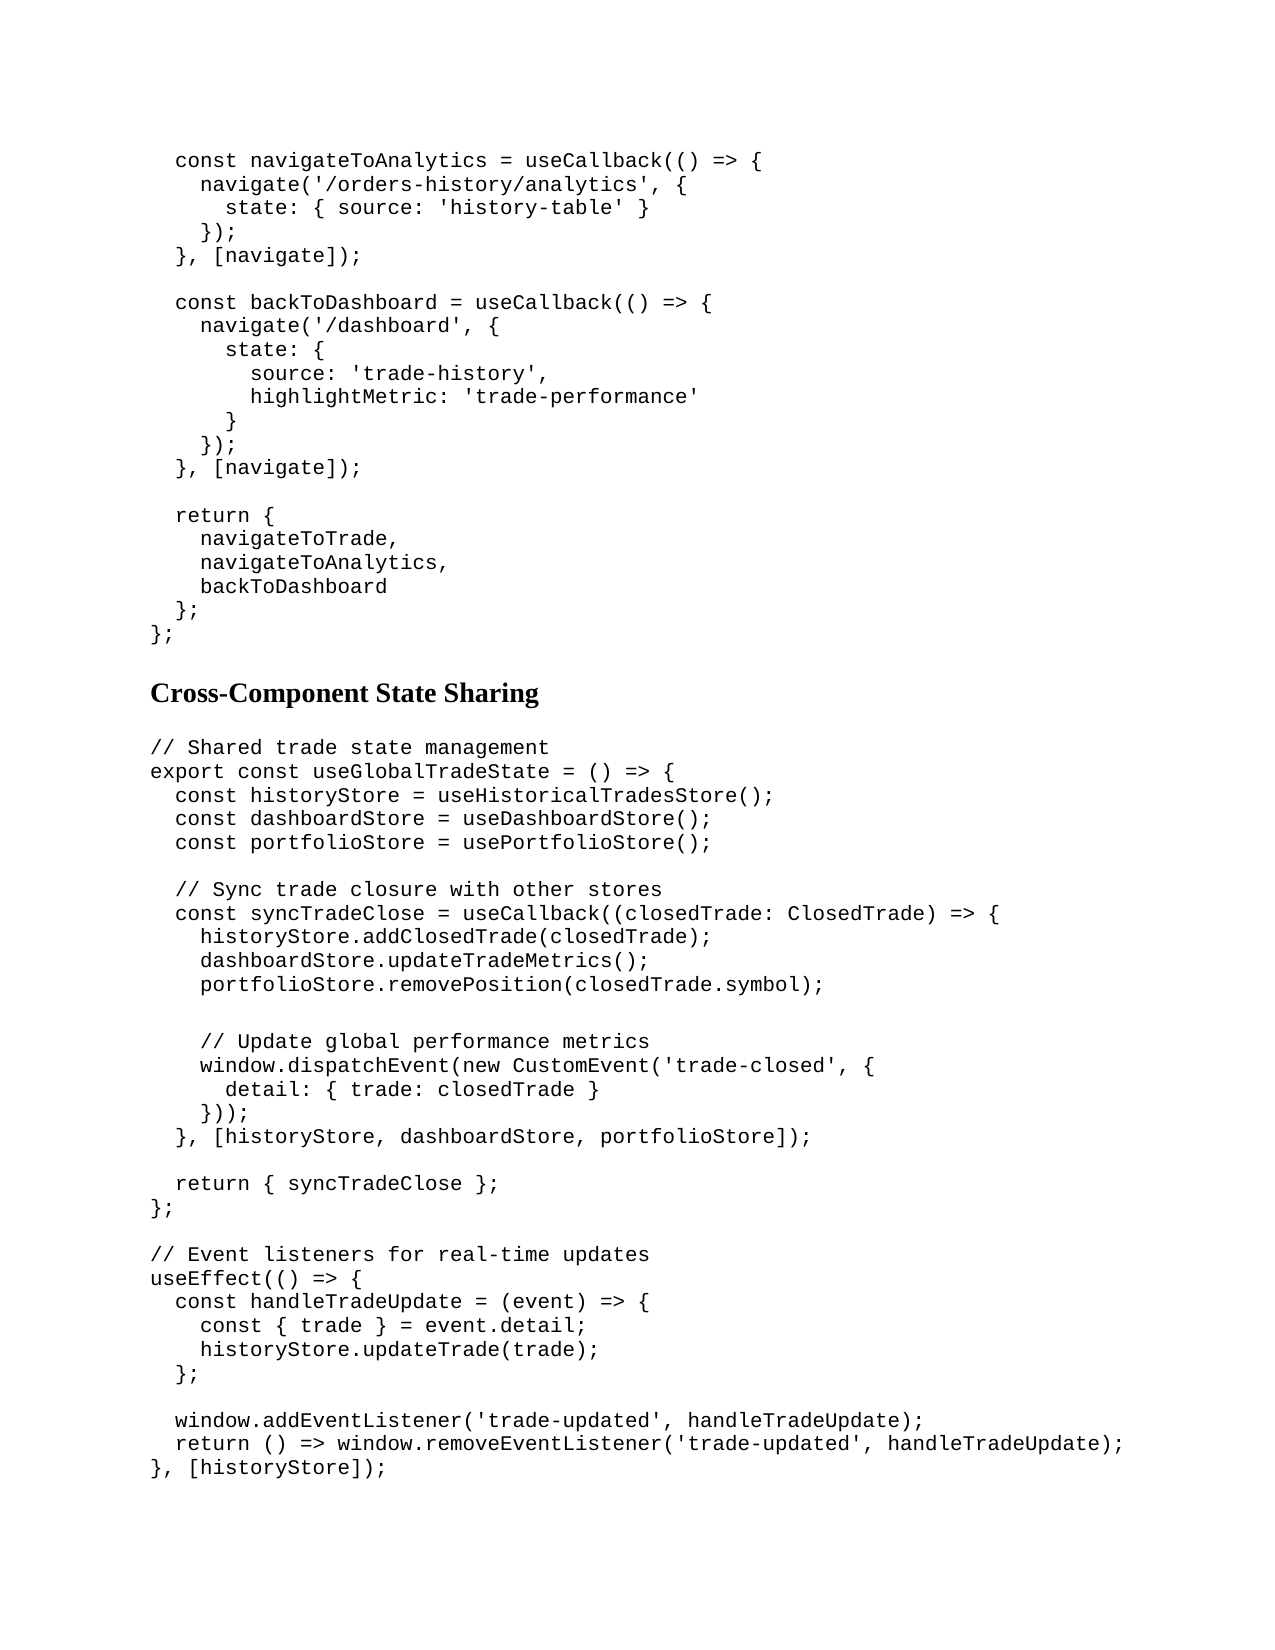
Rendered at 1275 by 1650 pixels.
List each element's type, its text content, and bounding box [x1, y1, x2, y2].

text navigate('/orders-history/analytics', { [150, 174, 1125, 197]
text // Shared trade state management [150, 737, 1125, 761]
text highlightMetric: 'trade-performance' [150, 386, 1125, 410]
text // Sync trade closure with other stores [150, 879, 1125, 903]
text }, [historyStore]); [150, 1457, 1125, 1481]
text historyStore.updateTrade(trade); [150, 1339, 1125, 1362]
text portfolioStore.removePosition(closedTrade.symbol); [150, 974, 1125, 997]
text window.dispatchEvent(new CustomEvent('trade-closed', { [150, 1055, 1125, 1079]
text }, [historyStore, dashboardStore, portfolioStore]); [150, 1126, 1125, 1150]
text const navigateToAnalytics = useCallback(() => { [150, 150, 1125, 174]
text Cross-Component State Sharing [150, 676, 1125, 708]
text navigateToTrade, [150, 528, 1125, 552]
text useEffect(() => { [150, 1268, 1125, 1292]
text return { syncTradeClose }; [150, 1173, 1125, 1197]
text const portfolioStore = usePortfolioStore(); [150, 832, 1125, 856]
text }; [150, 599, 1125, 623]
text }; [150, 1197, 1125, 1221]
text source: 'trade-history', [150, 363, 1125, 386]
text }; [150, 623, 1125, 647]
text dashboardStore.updateTradeMetrics(); [150, 950, 1125, 974]
text } [150, 410, 1125, 434]
text }, [navigate]); [150, 244, 1125, 268]
text window.addEventListener('trade-updated', handleTradeUpdate); [150, 1410, 1125, 1433]
text navigateToAnalytics, [150, 552, 1125, 576]
text const dashboardStore = useDashboardStore(); [150, 808, 1125, 832]
text const { trade } = event.detail; [150, 1315, 1125, 1339]
text }, [navigate]); [150, 457, 1125, 481]
text const historyStore = useHistoricalTradesStore(); [150, 784, 1125, 808]
text }; [150, 1362, 1125, 1386]
text historyStore.addClosedTrade(closedTrade); [150, 926, 1125, 950]
text state: { source: 'history-table' } [150, 197, 1125, 221]
text // Event listeners for real-time updates [150, 1244, 1125, 1268]
text backToDashboard [150, 576, 1125, 599]
text })); [150, 1102, 1125, 1126]
text return { [150, 505, 1125, 528]
text navigate('/dashboard', { [150, 316, 1125, 339]
text return () => window.removeEventListener('trade-updated', handleTradeUpdate); [150, 1433, 1125, 1457]
text }); [150, 221, 1125, 244]
text const backToDashboard = useCallback(() => { [150, 292, 1125, 316]
text detail: { trade: closedTrade } [150, 1079, 1125, 1102]
text const syncTradeClose = useCallback((closedTrade: ClosedTrade) => { [150, 903, 1125, 926]
text const handleTradeUpdate = (event) => { [150, 1292, 1125, 1315]
text state: { [150, 339, 1125, 363]
text // Update global performance metrics [150, 1031, 1125, 1055]
text export const useGlobalTradeState = () => { [150, 761, 1125, 784]
text }); [150, 434, 1125, 457]
